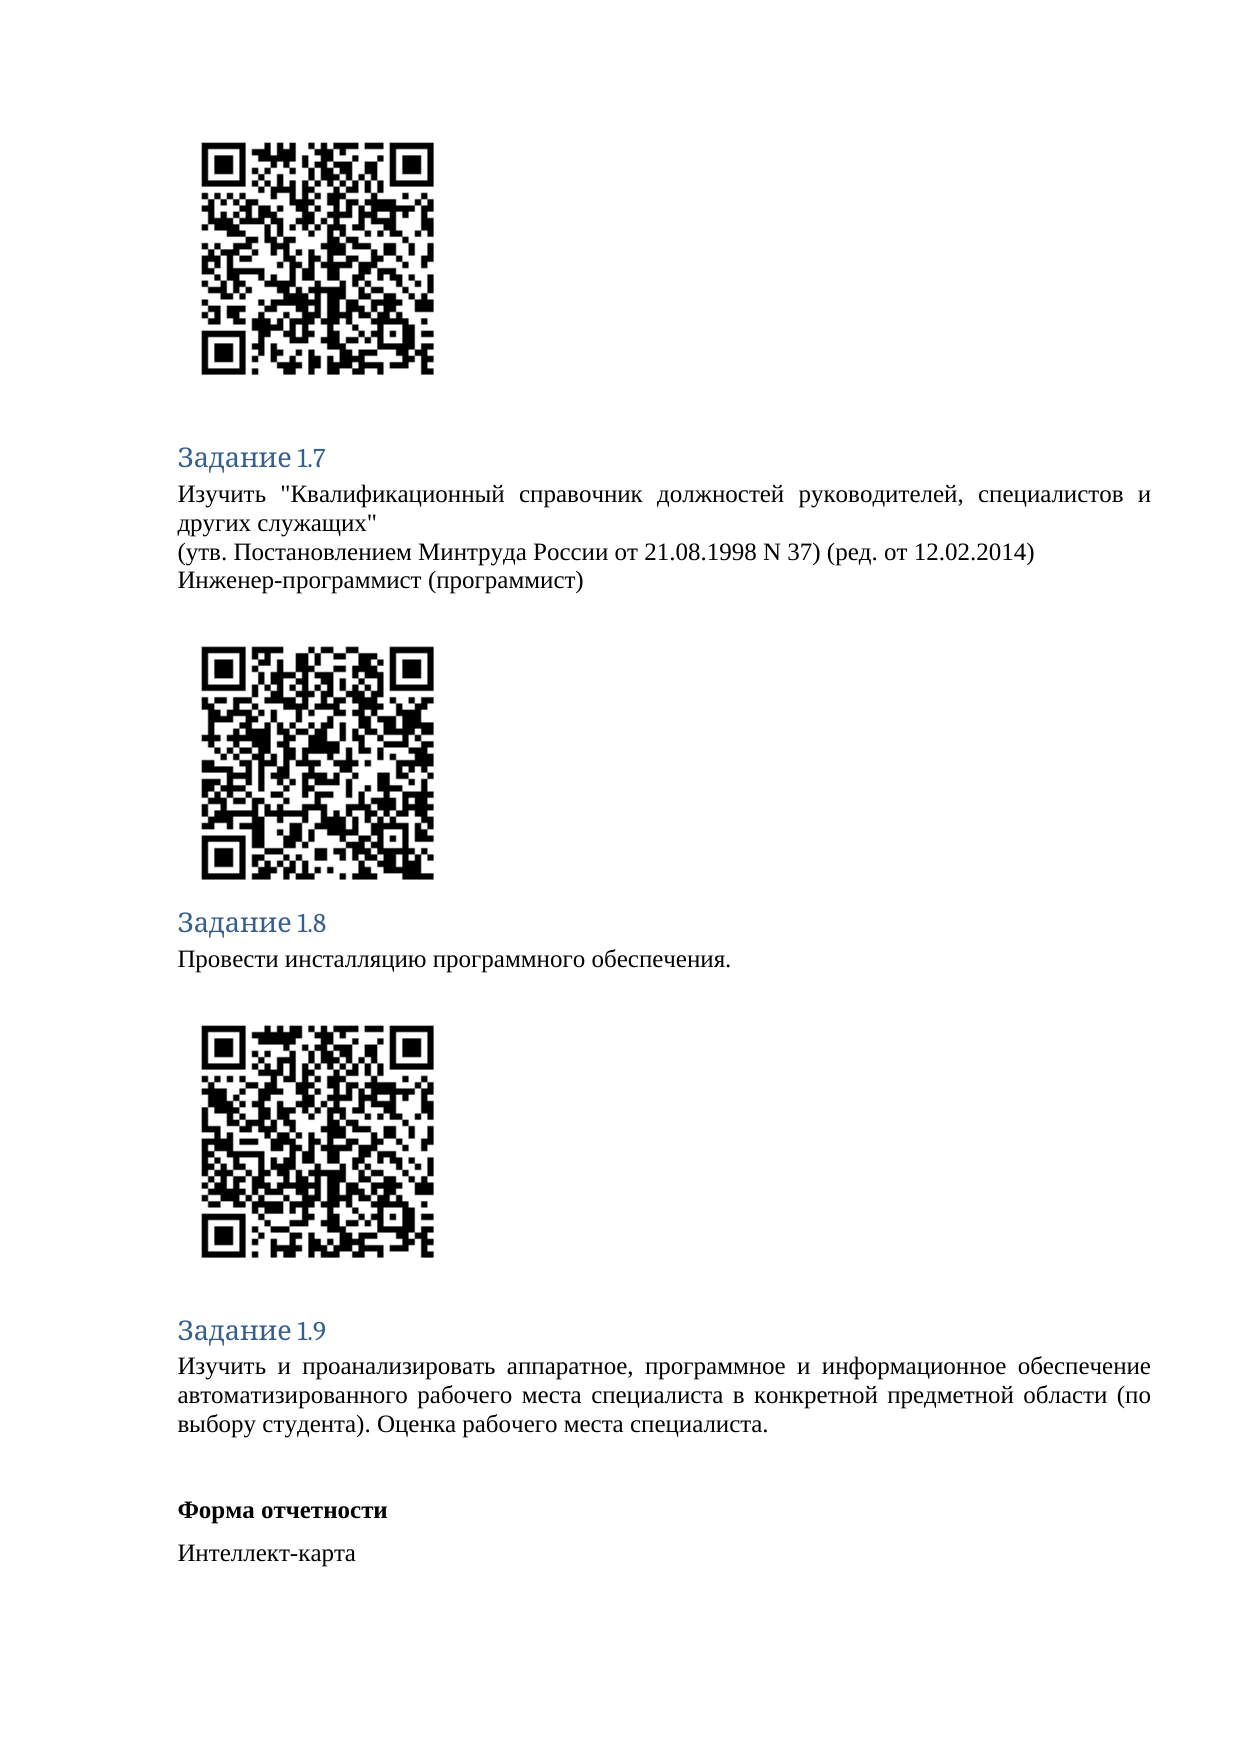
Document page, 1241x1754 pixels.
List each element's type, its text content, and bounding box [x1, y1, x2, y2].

text Инженер-программист (программист) [177, 565, 1152, 594]
subtitle Задание 1.9 [177, 1316, 1152, 1347]
text (утв. Постановлением Минтруда России от 21.08.1998 N 37) (ред. от 12.02.2014) [177, 537, 1152, 565]
picture [177, 1001, 459, 1283]
picture [177, 118, 459, 400]
text Интеллект-карта [177, 1538, 1152, 1567]
picture [177, 622, 459, 905]
text Форма отчетности [177, 1495, 1152, 1524]
text Изучить "Квалификационный справочник должностей руководителей, специалистов и других служащих" [177, 479, 1152, 537]
subtitle Задание 1.8 [177, 908, 1152, 939]
text Изучить и проанализировать аппаратное, программное и информационное обеспечение автоматизированного рабочего места специалиста в конкретной предметной области (по выбору студента). Оценка рабочего места специалиста. [177, 1351, 1152, 1438]
text Провести инсталляцию программного обеспечения. [177, 944, 1152, 973]
subtitle Задание 1.7 [177, 443, 1152, 474]
